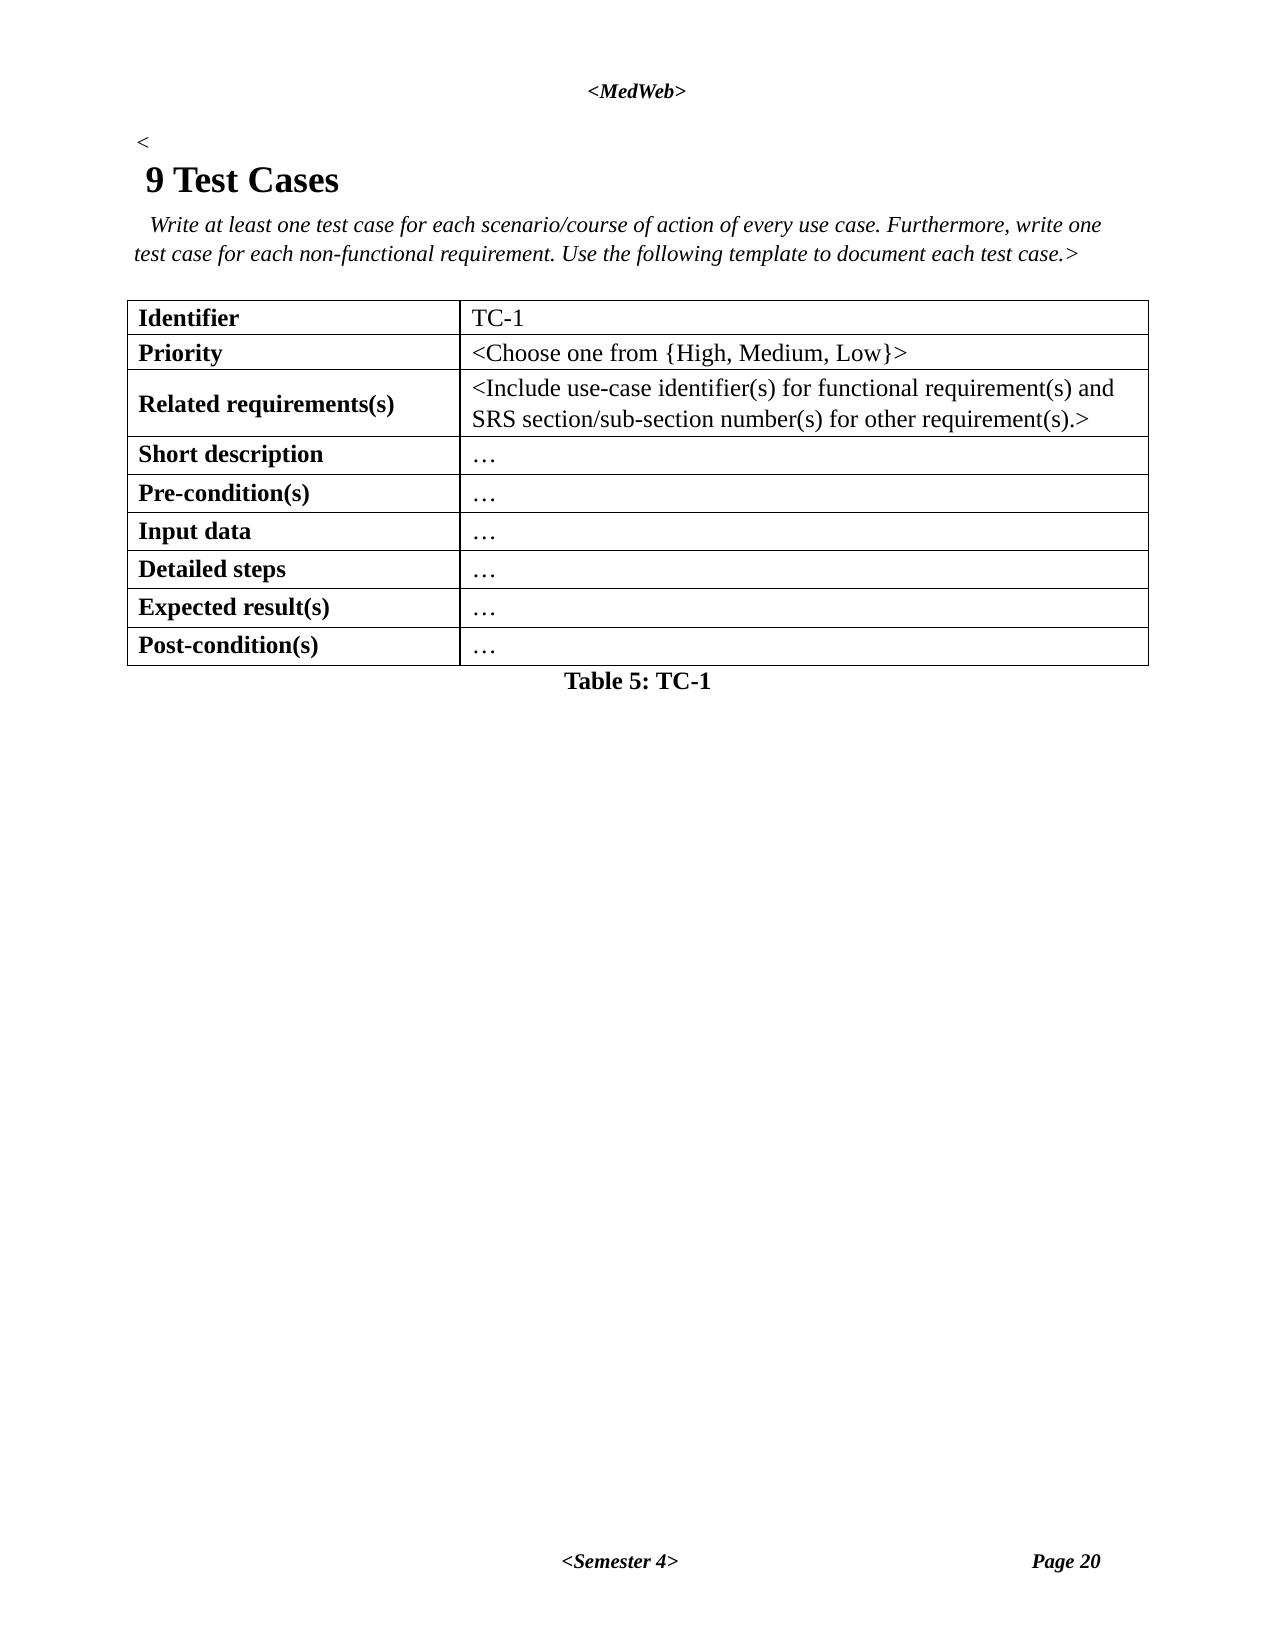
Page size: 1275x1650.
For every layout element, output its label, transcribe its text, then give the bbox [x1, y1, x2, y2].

table_cell <Choose one from {High, Medium, Low}> [461, 335, 1148, 369]
table_cell Priority [128, 335, 459, 369]
table_cell Pre-condition(s) [128, 475, 459, 512]
table_cell Detailed steps [128, 551, 459, 588]
table_cell … [461, 628, 1148, 665]
table_header TC-1 [461, 301, 1148, 334]
subtitle 9 Test Cases [145, 158, 1101, 201]
table_cell Related requirements(s) [128, 370, 459, 436]
table_cell Short description [128, 437, 459, 474]
table_cell … [461, 513, 1148, 550]
text Table 5: TC-1 [169, 666, 1106, 694]
table_cell … [461, 551, 1148, 588]
table_cell … [461, 589, 1148, 627]
text Write at least one test case for each scenario/course of action of every use case. Furthermore, write one test case for each non-functional requirement. Use the following template to document each test case.> [134, 212, 1106, 266]
table_cell … [461, 475, 1148, 512]
table_cell <Include use-case identifier(s) for functional requirement(s) and SRS section/sub-section number(s) for other requirement(s).> [461, 370, 1148, 436]
table_cell Post-condition(s) [128, 628, 459, 665]
table_cell Input data [128, 513, 459, 550]
table_header Identifier [128, 301, 459, 334]
table_cell … [461, 437, 1148, 474]
table_cell Expected result(s) [128, 589, 459, 627]
